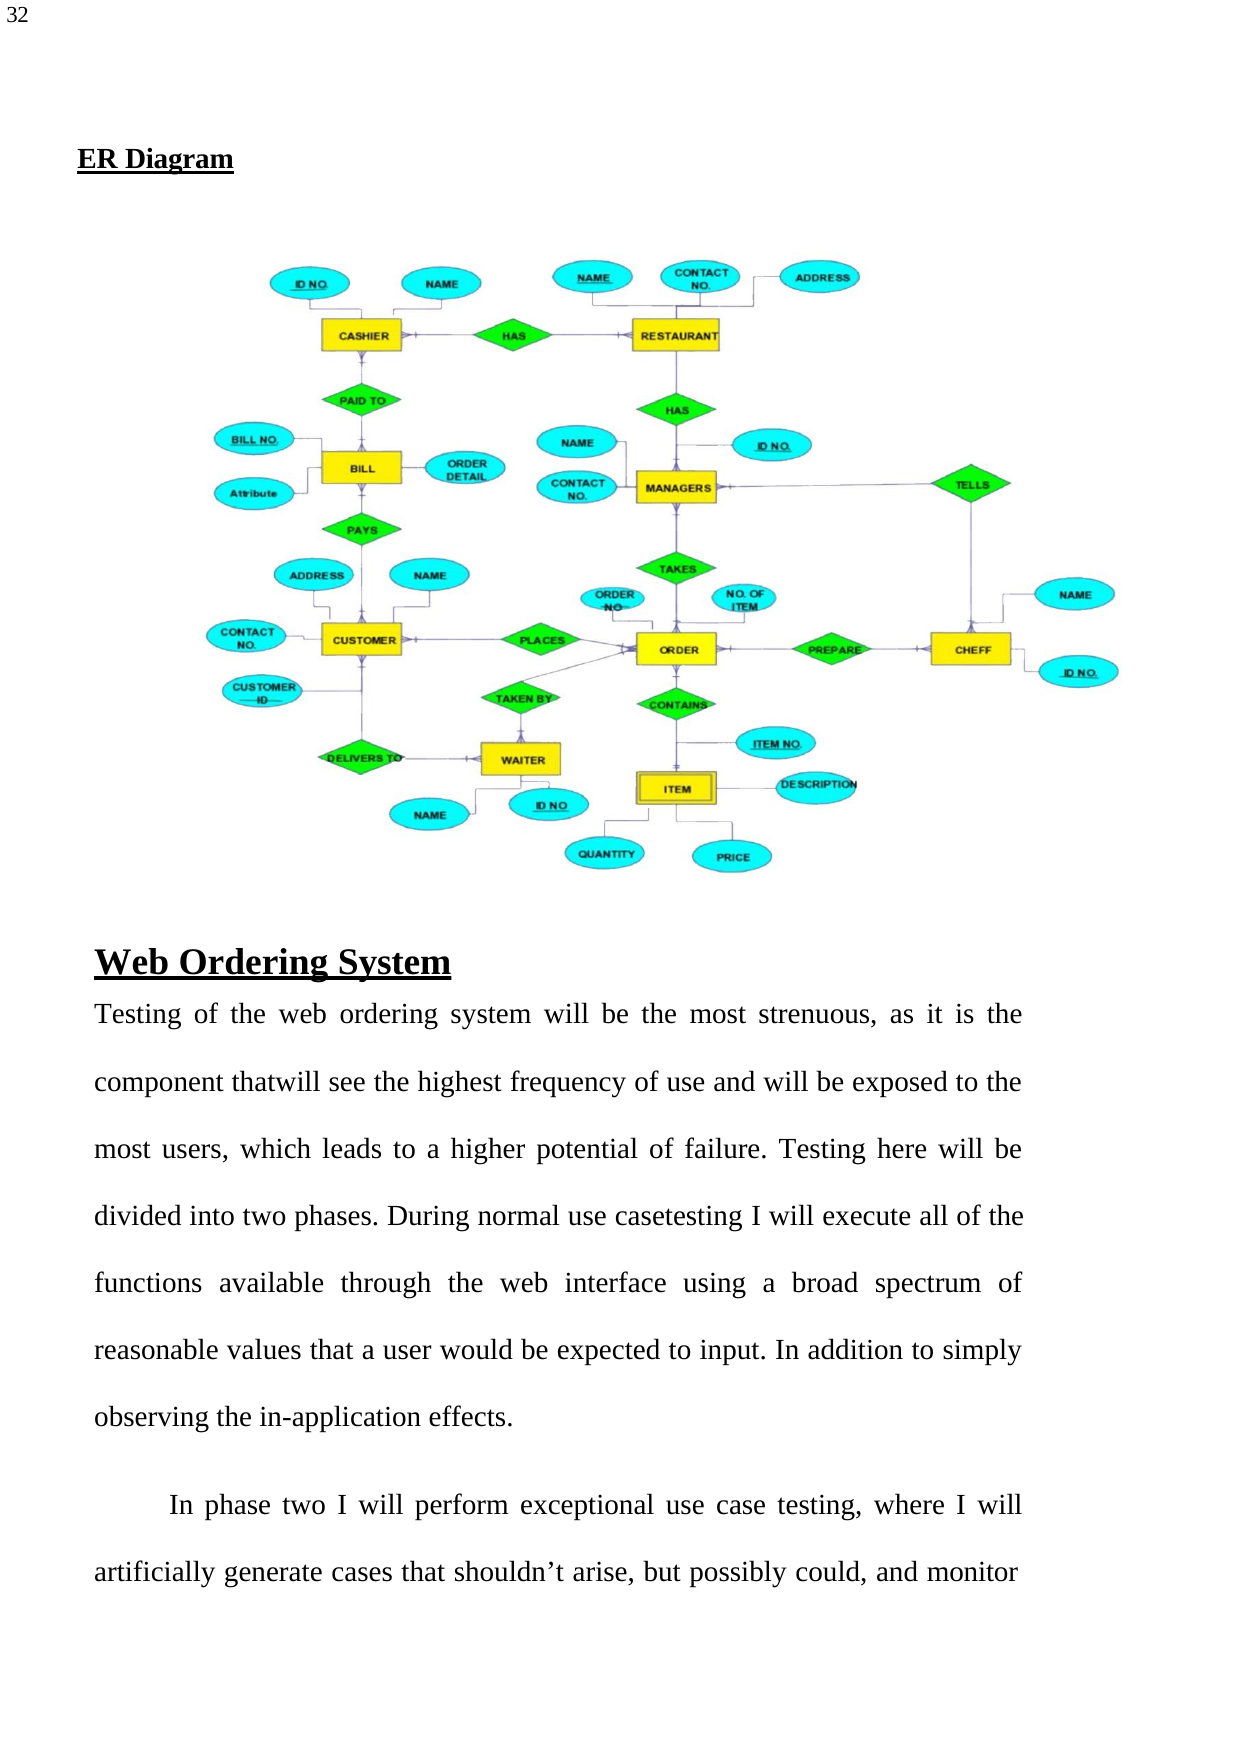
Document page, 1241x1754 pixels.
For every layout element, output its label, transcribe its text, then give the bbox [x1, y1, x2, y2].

picture [197, 252, 1122, 881]
subtitle Web Ordering System [94, 939, 1211, 982]
text In phase two I will perform exceptional use case testing, where I will artificially generate cases that shouldn’t arise, but possibly could, and monitor [94, 1487, 1024, 1588]
subtitle ER Diagram [77, 142, 1211, 175]
text Testing of the web ordering system will be the most strenuous, as it is the component thatwill see the highest frequency of use and will be exposed to the most users, which leads to a higher potential of failure. Testing here will be divided into two phases. During normal use casetesting I will execute all of the functions available through the web interface using a broad spectrum of reasonable values that a user would be expected to input. In addition to simply observing the in-application effects. [94, 997, 1024, 1433]
